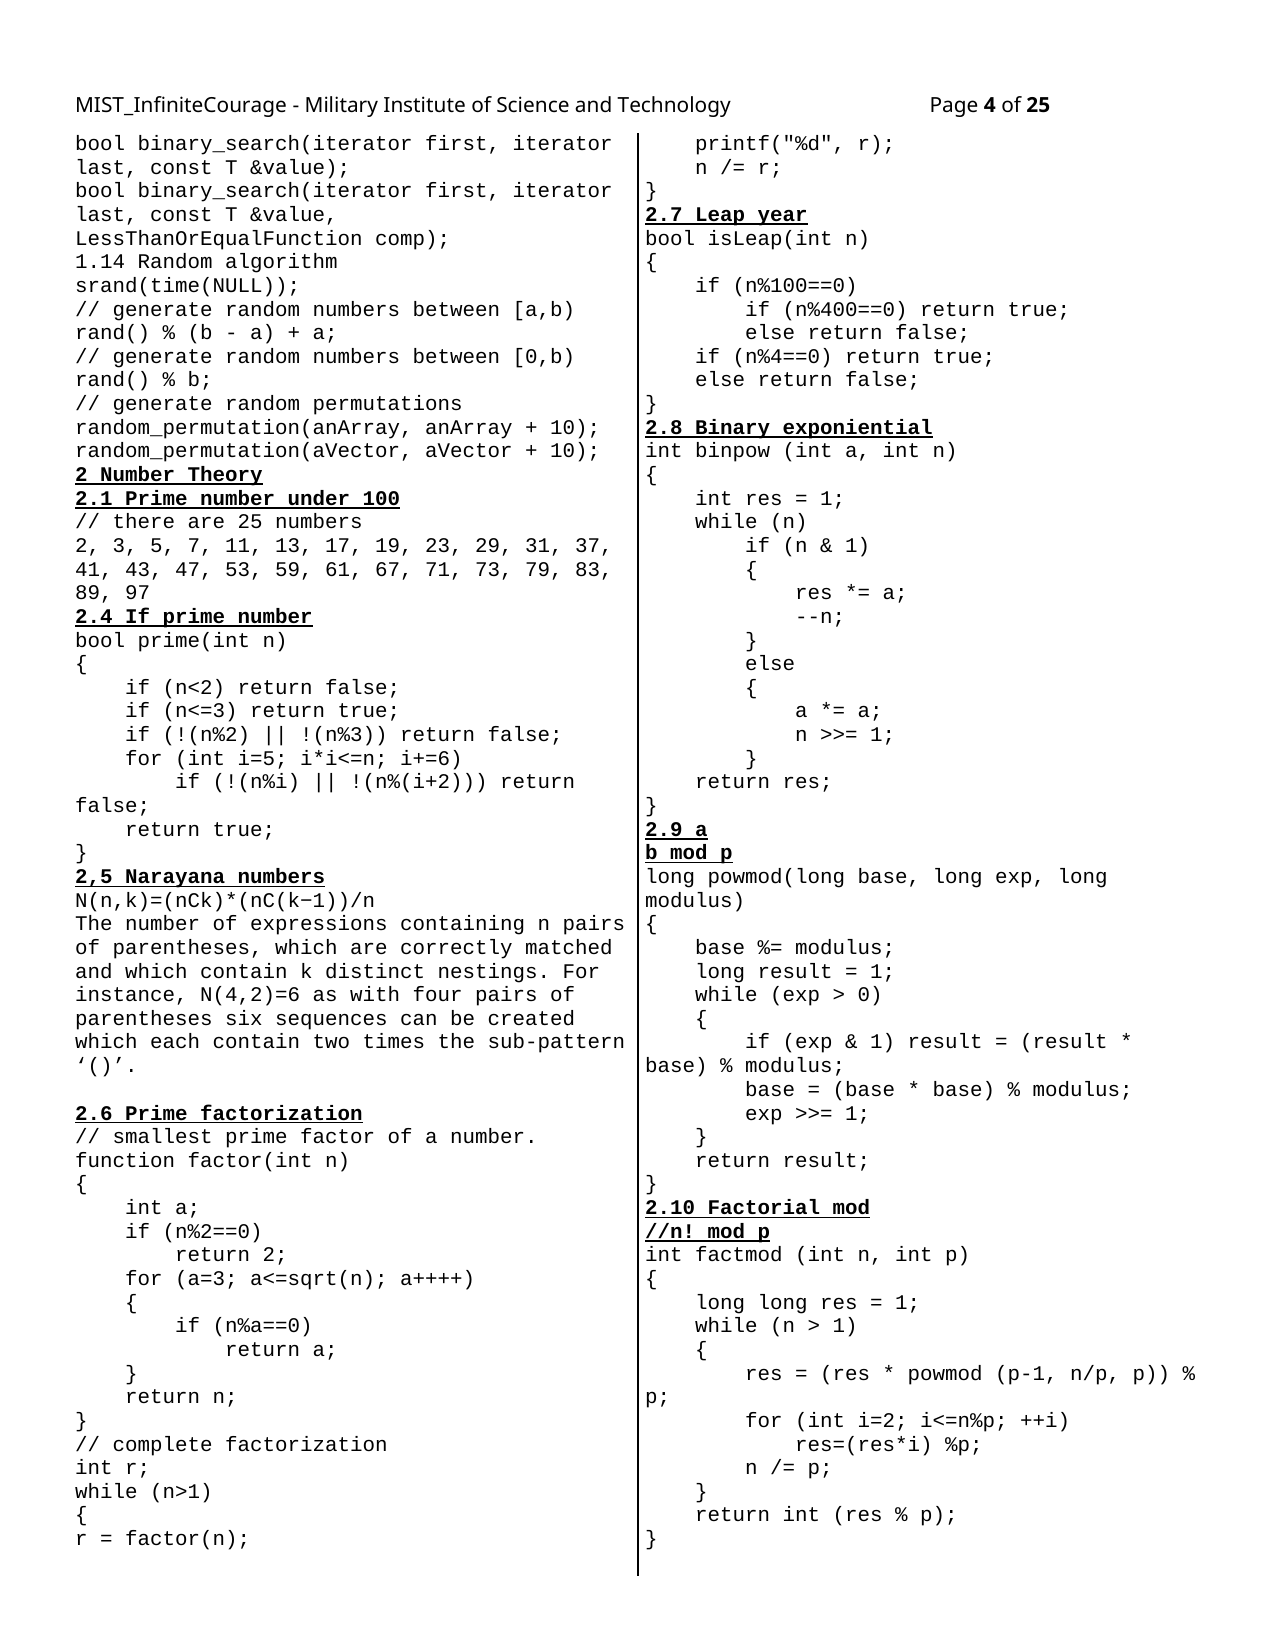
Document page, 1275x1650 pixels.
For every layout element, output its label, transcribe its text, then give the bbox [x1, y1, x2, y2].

text } [75, 1363, 630, 1386]
text while (n) [645, 511, 1200, 535]
text while (n>1) [75, 1481, 630, 1504]
text return n; [75, 1386, 630, 1410]
text } [75, 1410, 630, 1433]
text while (n > 1) [645, 1315, 1200, 1339]
text n /= p; [645, 1457, 1200, 1481]
text if (n%2==0) [75, 1221, 630, 1244]
text rand() % b; [75, 369, 630, 393]
text 2.10 Factorial mod [645, 1197, 1200, 1221]
text if (n & 1) [645, 535, 1200, 559]
text else return false; [645, 322, 1200, 346]
text // complete factorization [75, 1433, 630, 1457]
text } [645, 180, 1200, 204]
text long result = 1; [645, 961, 1200, 984]
text // smallest prime factor of a number. [75, 1126, 630, 1150]
text { [645, 559, 1200, 582]
text rand() % (b - a) + a; [75, 322, 630, 346]
text { [645, 251, 1200, 275]
text // generate random numbers between [0,b) [75, 346, 630, 369]
text { [645, 1268, 1200, 1292]
text if (!(n%2) || !(n%3)) return false; [75, 724, 630, 748]
text if (n%100==0) [645, 275, 1200, 298]
text long powmod(long base, long exp, long modulus) [645, 866, 1200, 913]
text 2.1 Prime number under 100 [75, 488, 630, 511]
text int r; [75, 1457, 630, 1481]
text base %= modulus; [645, 937, 1200, 961]
text } [645, 1173, 1200, 1197]
text n >>= 1; [645, 724, 1200, 748]
text else return false; [645, 369, 1200, 393]
text int factmod (int n, int p) [645, 1244, 1200, 1268]
text } [75, 842, 630, 866]
text int binpow (int a, int n) [645, 440, 1200, 464]
text n /= r; [645, 157, 1200, 180]
text function factor(int n) [75, 1150, 630, 1173]
text random_permutation(anArray, anArray + 10); [75, 417, 630, 440]
text 2.7 Leap year [645, 204, 1200, 228]
text a *= a; [645, 701, 1200, 724]
text return true; [75, 819, 630, 842]
text // generate random permutations [75, 393, 630, 417]
text bool binary_search(iterator first, iterator last, const T &value); [75, 133, 630, 180]
text return a; [75, 1339, 630, 1363]
text for (int i=2; i<=n%p; ++i) [645, 1410, 1200, 1433]
text } [645, 1481, 1200, 1504]
text for (a=3; a<=sqrt(n); a++++) [75, 1268, 630, 1292]
text The number of expressions containing n pairs of parentheses, which are correctly matched and which contain k distinct nestings. For instance, N(4,2)=6 as with four pairs of parentheses six sequences can be created which each contain two times the sub-pattern ‘()’. [75, 913, 630, 1079]
text 2.8 Binary exponiential [645, 417, 1200, 440]
text return res; [645, 771, 1200, 795]
text exp >>= 1; [645, 1102, 1200, 1126]
text bool isLeap(int n) [645, 228, 1200, 251]
text if (!(n%i) || !(n%(i+2))) return false; [75, 771, 630, 819]
text return 2; [75, 1244, 630, 1268]
text } [645, 393, 1200, 417]
text } [645, 748, 1200, 771]
text int res = 1; [645, 488, 1200, 511]
text --n; [645, 606, 1200, 629]
text if (n%400==0) return true; [645, 298, 1200, 322]
text 2 Number Theory [75, 464, 630, 488]
text 2.4 If prime number [75, 606, 630, 629]
text { [645, 677, 1200, 701]
text base = (base * base) % modulus; [645, 1079, 1200, 1102]
text { [75, 1504, 630, 1528]
text res = (res * powmod (p-1, n/p, p)) % p; [645, 1363, 1200, 1410]
text r = factor(n); [75, 1528, 630, 1552]
text 2,5 Narayana numbers [75, 866, 630, 890]
text } [645, 795, 1200, 819]
text random_permutation(aVector, aVector + 10); [75, 440, 630, 464]
text 1.14 Random algorithm [75, 251, 630, 275]
text // generate random numbers between [a,b) [75, 298, 630, 322]
text bool binary_search(iterator first, iterator last, const T &value, LessThanOrEqualFunction comp); [75, 180, 630, 251]
text //n! mod p [645, 1221, 1200, 1244]
text 2.9 a [645, 819, 1200, 842]
text return int (res % p); [645, 1504, 1200, 1528]
text long long res = 1; [645, 1292, 1200, 1315]
text else [645, 653, 1200, 677]
text { [645, 913, 1200, 937]
text } [645, 1528, 1200, 1552]
text res *= a; [645, 582, 1200, 606]
text b mod p [645, 842, 1200, 866]
text { [645, 1339, 1200, 1363]
text res=(res*i) %p; [645, 1433, 1200, 1457]
text // there are 25 numbers [75, 511, 630, 535]
text } [645, 629, 1200, 653]
text 2.6 Prime factorization [75, 1102, 630, 1126]
text { [75, 653, 630, 677]
text 41, 43, 47, 53, 59, 61, 67, 71, 73, 79, 83, 89, 97 [75, 559, 630, 606]
text if (exp & 1) result = (result * base) % modulus; [645, 1032, 1200, 1079]
text N(n,k)=(nCk)*(nC(k−1))/n [75, 890, 630, 913]
text printf("%d", r); [645, 133, 1200, 157]
text { [75, 1292, 630, 1315]
text { [645, 464, 1200, 488]
text { [75, 1173, 630, 1197]
text { [645, 1008, 1200, 1032]
text if (n%a==0) [75, 1315, 630, 1339]
text 2, 3, 5, 7, 11, 13, 17, 19, 23, 29, 31, 37, [75, 535, 630, 559]
text if (n<=3) return true; [75, 701, 630, 724]
text int a; [75, 1197, 630, 1221]
text while (exp > 0) [645, 984, 1200, 1008]
text for (int i=5; i*i<=n; i+=6) [75, 748, 630, 771]
text if (n%4==0) return true; [645, 346, 1200, 369]
text return result; [645, 1150, 1200, 1173]
text } [645, 1126, 1200, 1150]
text if (n<2) return false; [75, 677, 630, 701]
text bool prime(int n) [75, 629, 630, 653]
text srand(time(NULL)); [75, 275, 630, 298]
